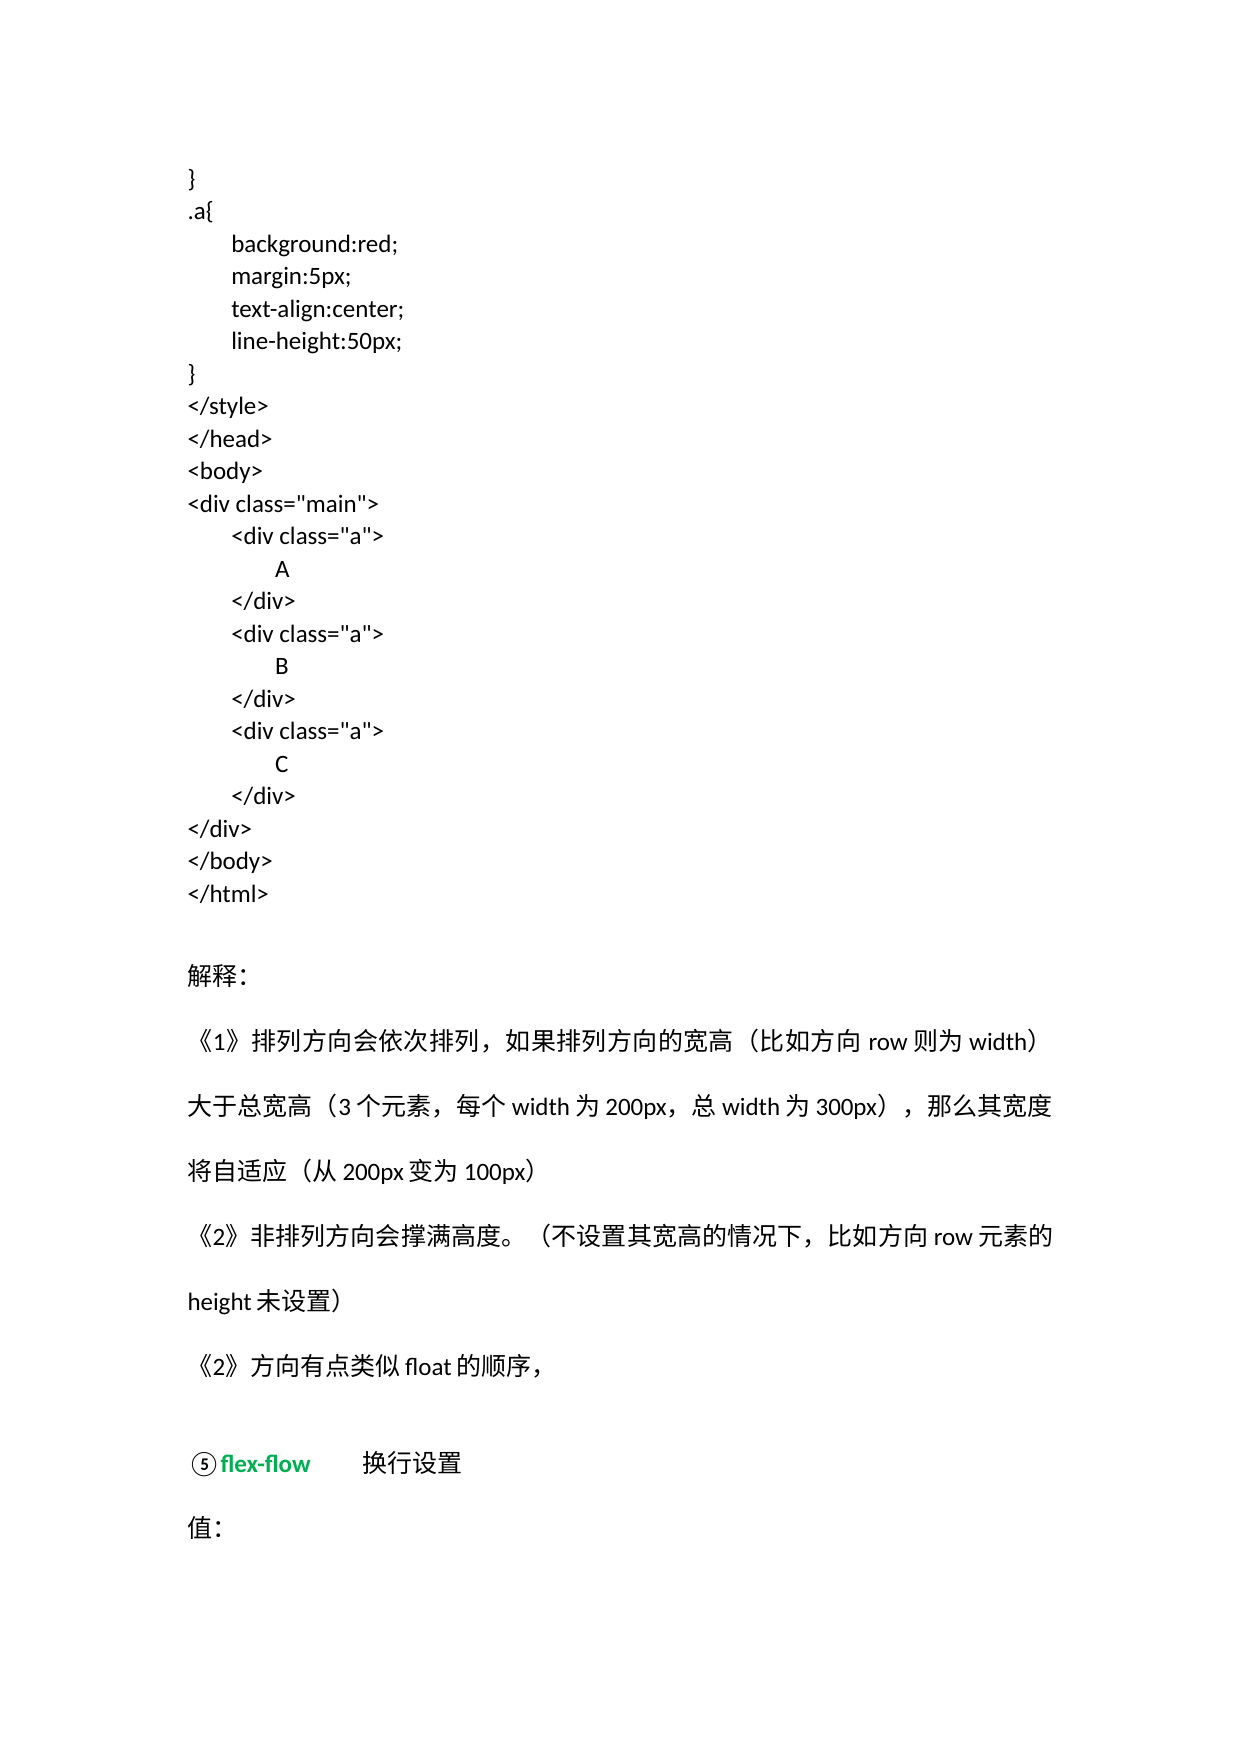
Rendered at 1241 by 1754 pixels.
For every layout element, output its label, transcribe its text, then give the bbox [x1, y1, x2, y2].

text .a{ [187, 194, 1053, 227]
text 《2》方向有点类似float的顺序， [187, 1332, 1053, 1397]
text <div class="main"> [187, 487, 1053, 519]
text } [187, 357, 1053, 389]
text C [187, 747, 1053, 779]
text ⑤flex-flow 换行设置 [187, 1429, 1053, 1494]
text margin:5px; [187, 259, 1053, 292]
text </div> [187, 584, 1053, 617]
text } [187, 162, 1053, 194]
text </div> [187, 812, 1053, 844]
text 解释： [187, 942, 1053, 1007]
text </div> [187, 779, 1053, 812]
text </style> [187, 389, 1053, 422]
text </div> [187, 682, 1053, 714]
text line-height:50px; [187, 324, 1053, 357]
text 《2》非排列方向会撑满高度。（不设置其宽高的情况下，比如方向row元素的height未设置） [187, 1202, 1053, 1332]
text <div class="a"> [187, 714, 1053, 747]
text text-align:center; [187, 292, 1053, 324]
text 值： [187, 1494, 1053, 1559]
text <body> [187, 454, 1053, 487]
text A [187, 552, 1053, 584]
text </html> [187, 877, 1053, 909]
text background:red; [187, 227, 1053, 259]
text B [187, 649, 1053, 682]
text <div class="a"> [187, 519, 1053, 552]
text <div class="a"> [187, 617, 1053, 649]
text </head> [187, 422, 1053, 454]
text </body> [187, 844, 1053, 877]
text 《1》排列方向会依次排列，如果排列方向的宽高（比如方向row则为width）大于总宽高（3个元素，每个width为200px，总width为300px），那么其宽度将自适应（从200px变为100px） [187, 1007, 1053, 1202]
